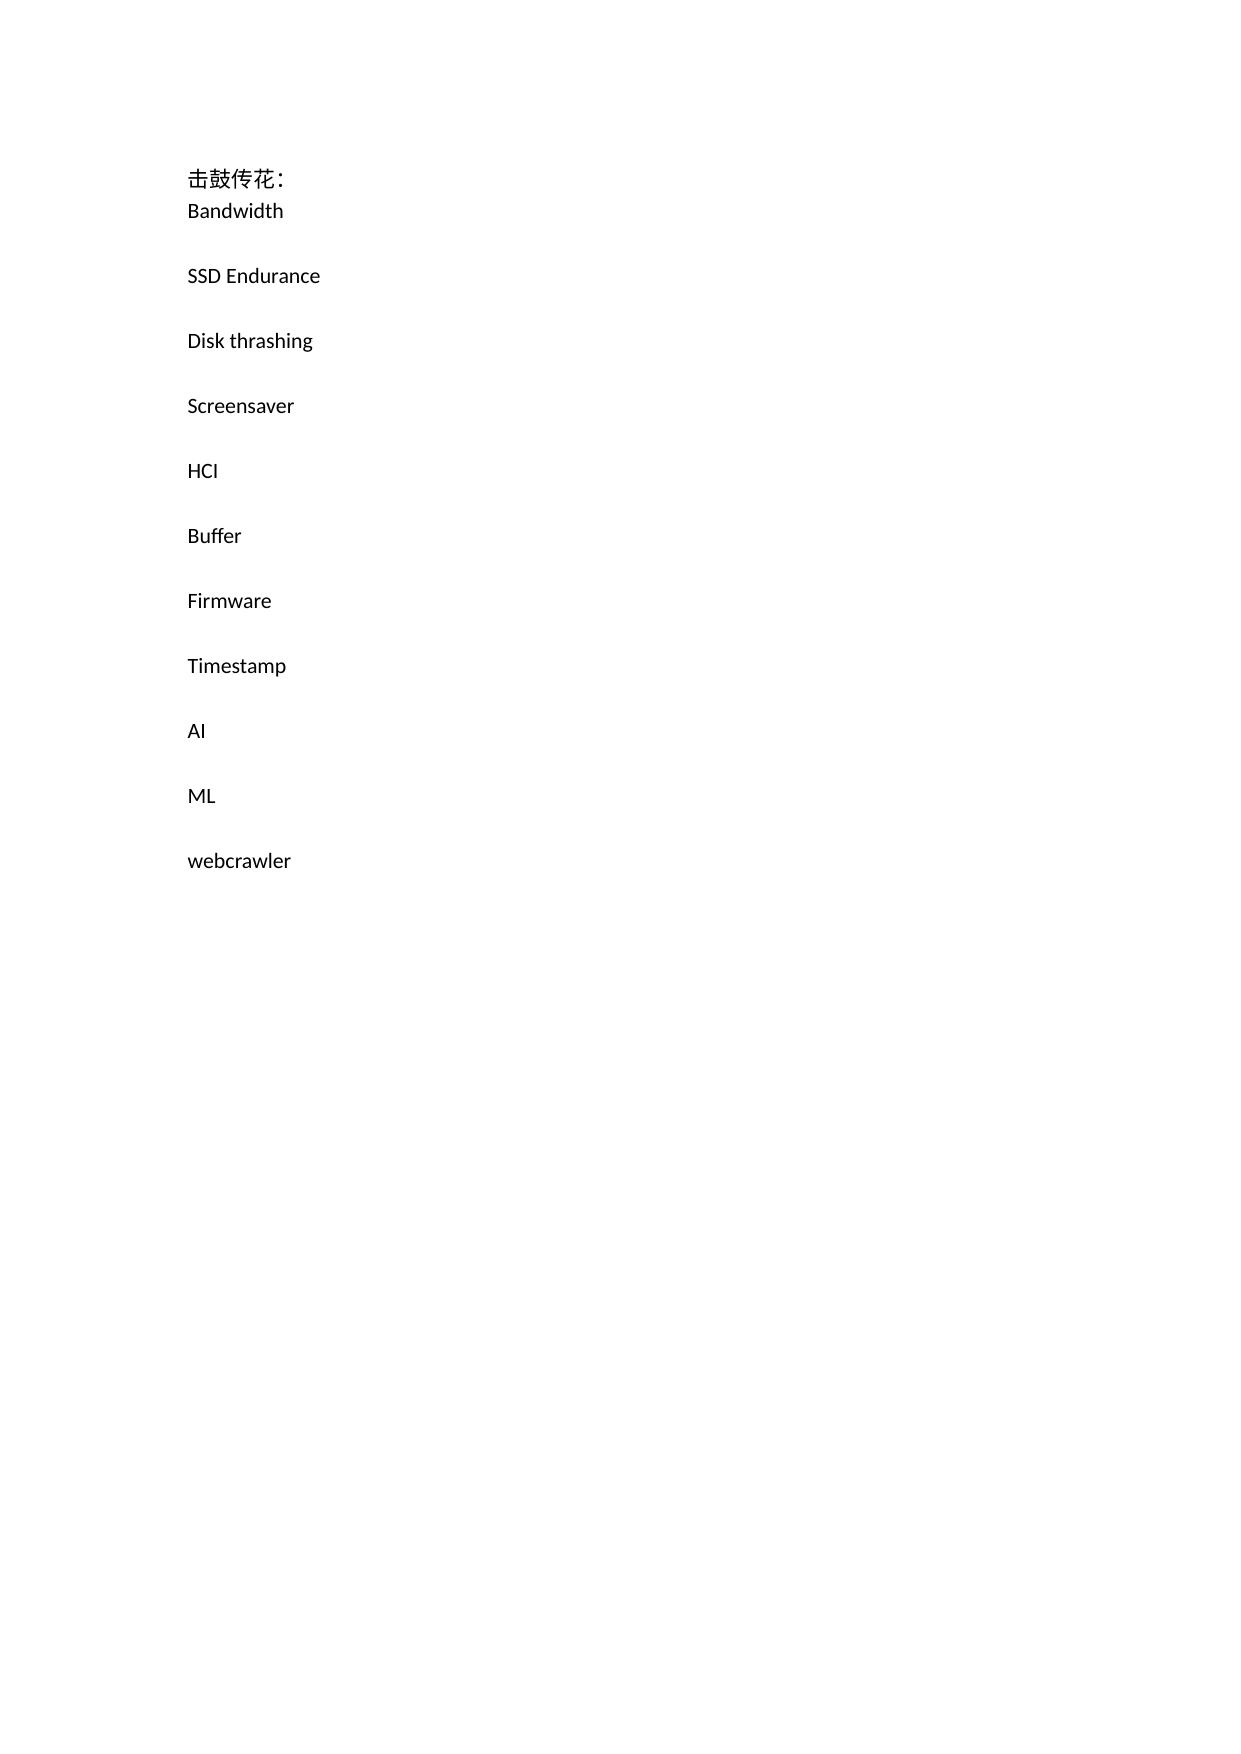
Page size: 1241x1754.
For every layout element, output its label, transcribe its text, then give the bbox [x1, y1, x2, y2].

text ML [187, 779, 1053, 812]
text HCI [187, 454, 1053, 487]
text webcrawler [187, 844, 1053, 877]
text Screensaver [187, 389, 1053, 422]
text Timestamp [187, 649, 1053, 682]
text SSD Endurance [187, 259, 1053, 292]
text Firmware [187, 584, 1053, 617]
text 击鼓传花： [187, 162, 1053, 194]
text Bandwidth [187, 194, 1053, 227]
text Disk thrashing [187, 324, 1053, 357]
text AI [187, 714, 1053, 747]
text Buffer [187, 519, 1053, 552]
